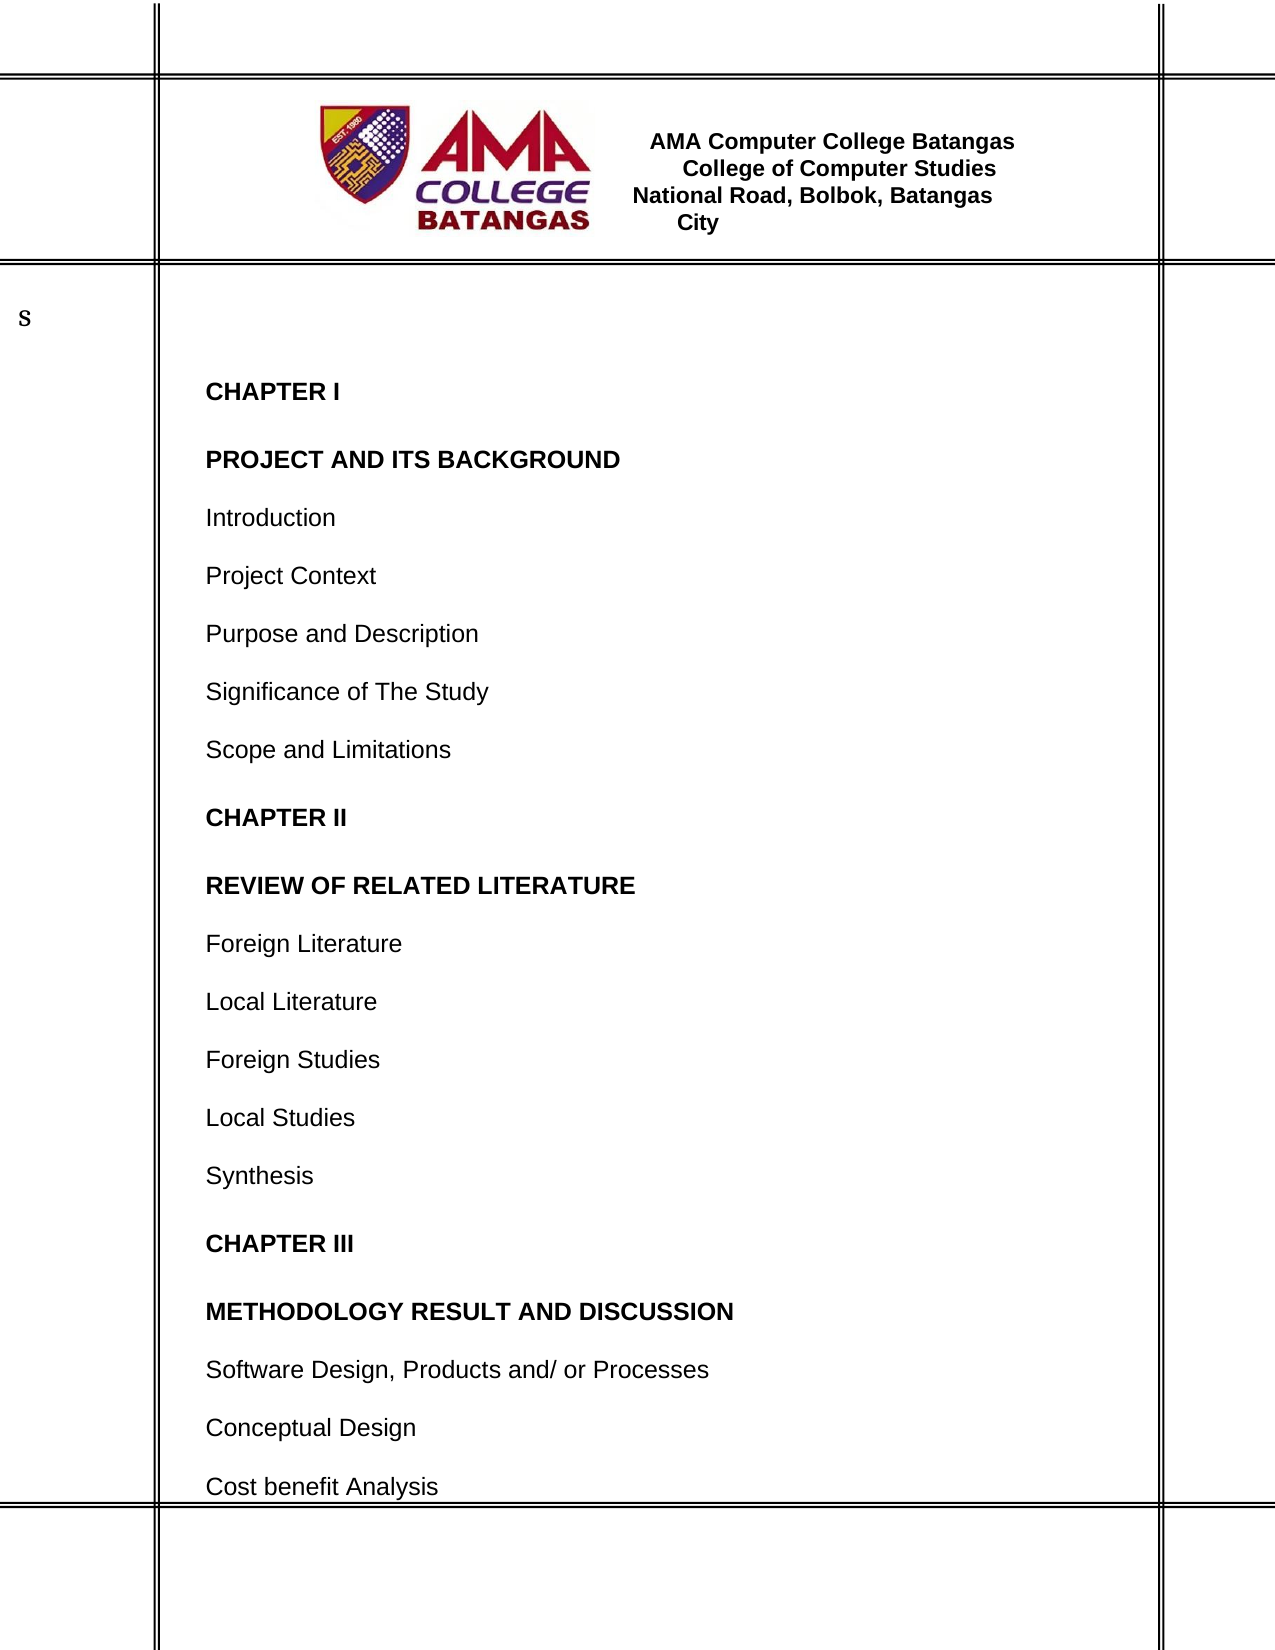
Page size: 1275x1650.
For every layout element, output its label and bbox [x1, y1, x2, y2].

picture [314, 100, 596, 237]
